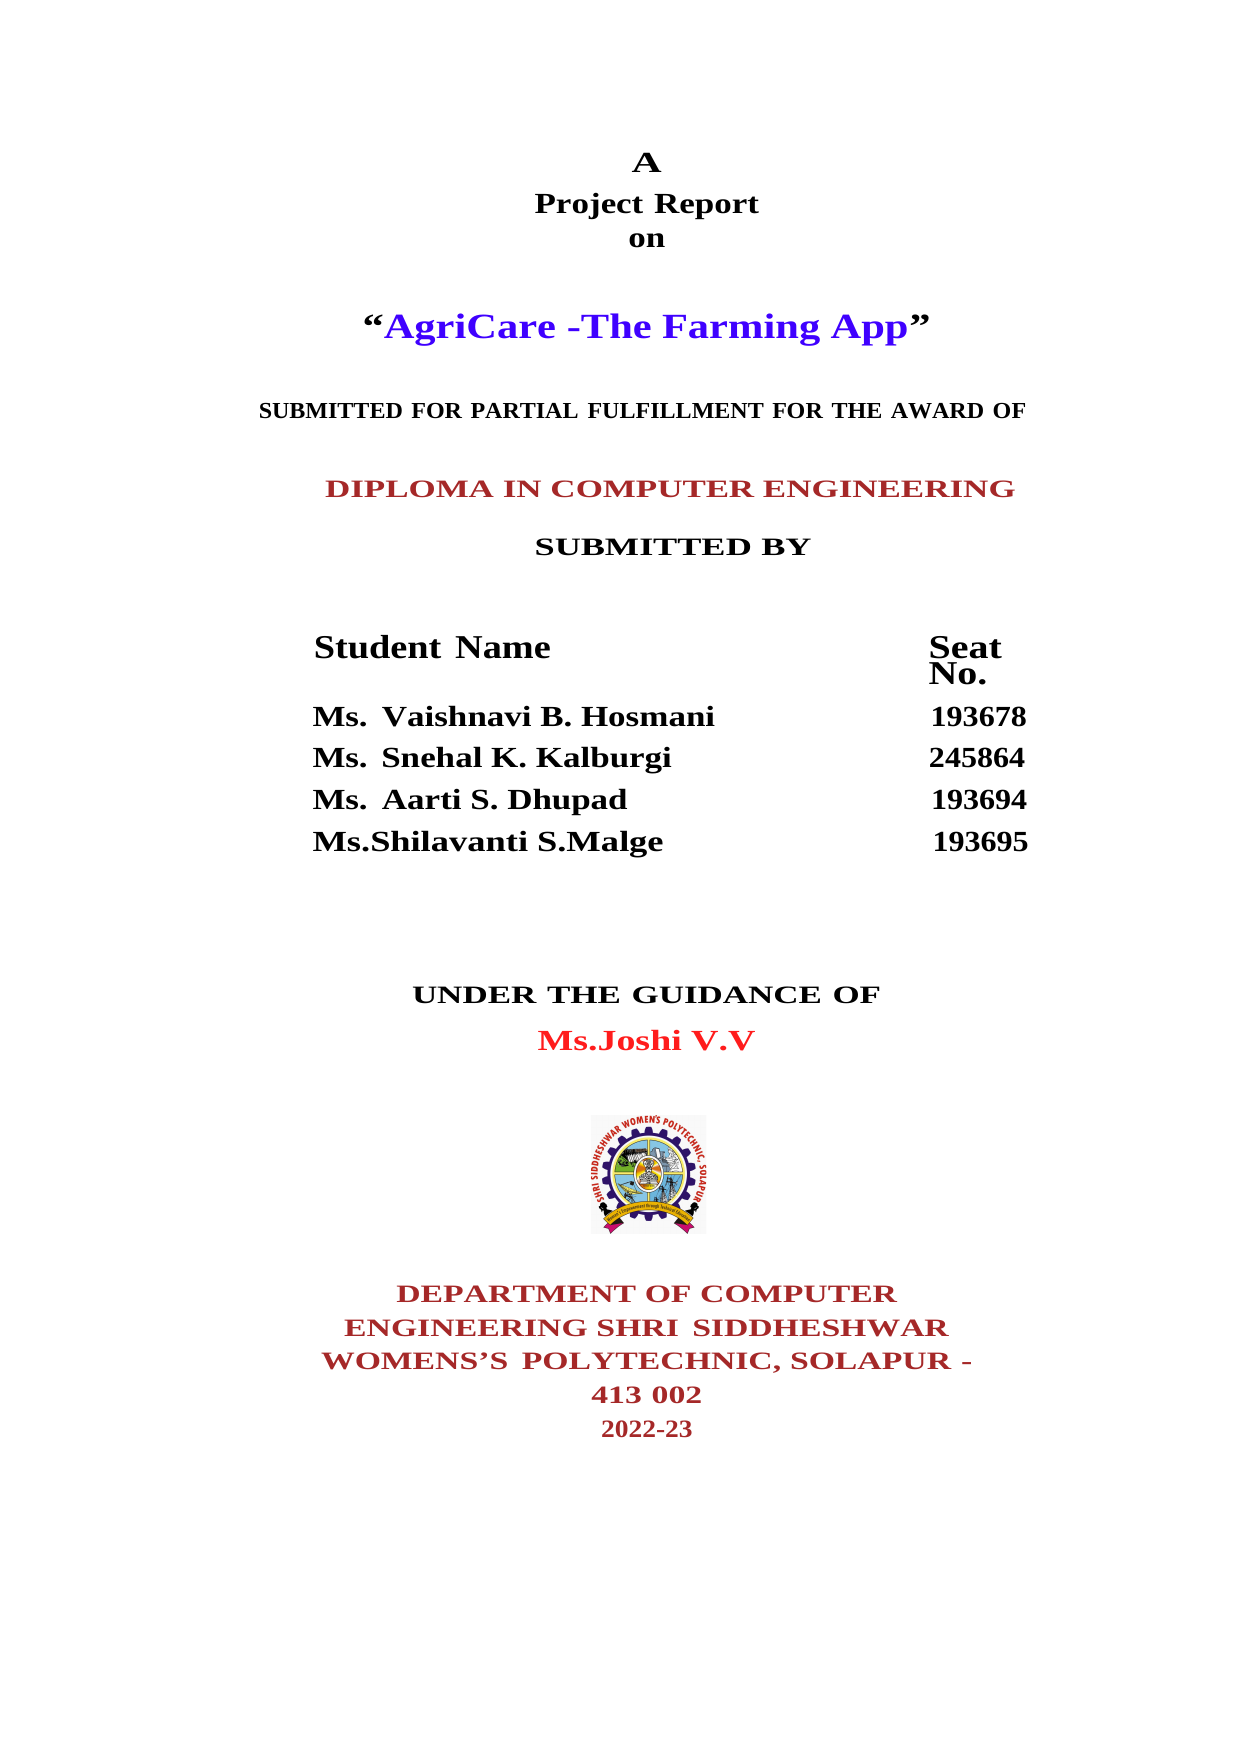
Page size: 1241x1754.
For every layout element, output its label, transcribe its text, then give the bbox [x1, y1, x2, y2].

table_cell 193694 [803, 779, 1039, 821]
text 2022-23 [527, 1413, 766, 1444]
text SUBMITTED FOR PARTIAL FULFILLMENT FOR THE AWARD OF [207, 397, 1077, 424]
picture [590, 1115, 707, 1234]
table_header Seat No. [803, 639, 1039, 689]
table_cell 245864 [803, 737, 1039, 779]
text SUBMITTED BY [534, 532, 1223, 561]
text Ms.Joshi V.V [175, 1023, 1118, 1056]
text Project Report on [527, 186, 766, 253]
text UNDER THE GUIDANCE OF [215, 981, 1078, 1009]
table_cell Ms.Shilavanti S.Malge [307, 821, 803, 863]
text DIPLOMA IN COMPUTER ENGINEERING [250, 474, 1223, 503]
table_header Student Name [307, 639, 803, 689]
table_cell Ms. Aarti S. Dhupad [307, 779, 803, 821]
table_cell 193695 [803, 821, 1039, 863]
table_cell Ms. Snehal K. Kalburgi [307, 737, 803, 779]
subtitle “AgriCare -The Farming App” [215, 306, 1077, 347]
subtitle A [175, 145, 1118, 179]
table_cell 193678 [803, 689, 1039, 737]
text DEPARTMENT OF COMPUTER ENGINEERING SHRI SIDDHESHWAR WOMENS’S POLYTECHNIC, SOLAPUR - 413 002 [305, 1279, 988, 1409]
table_cell Ms. Vaishnavi B. Hosmani [307, 689, 803, 737]
